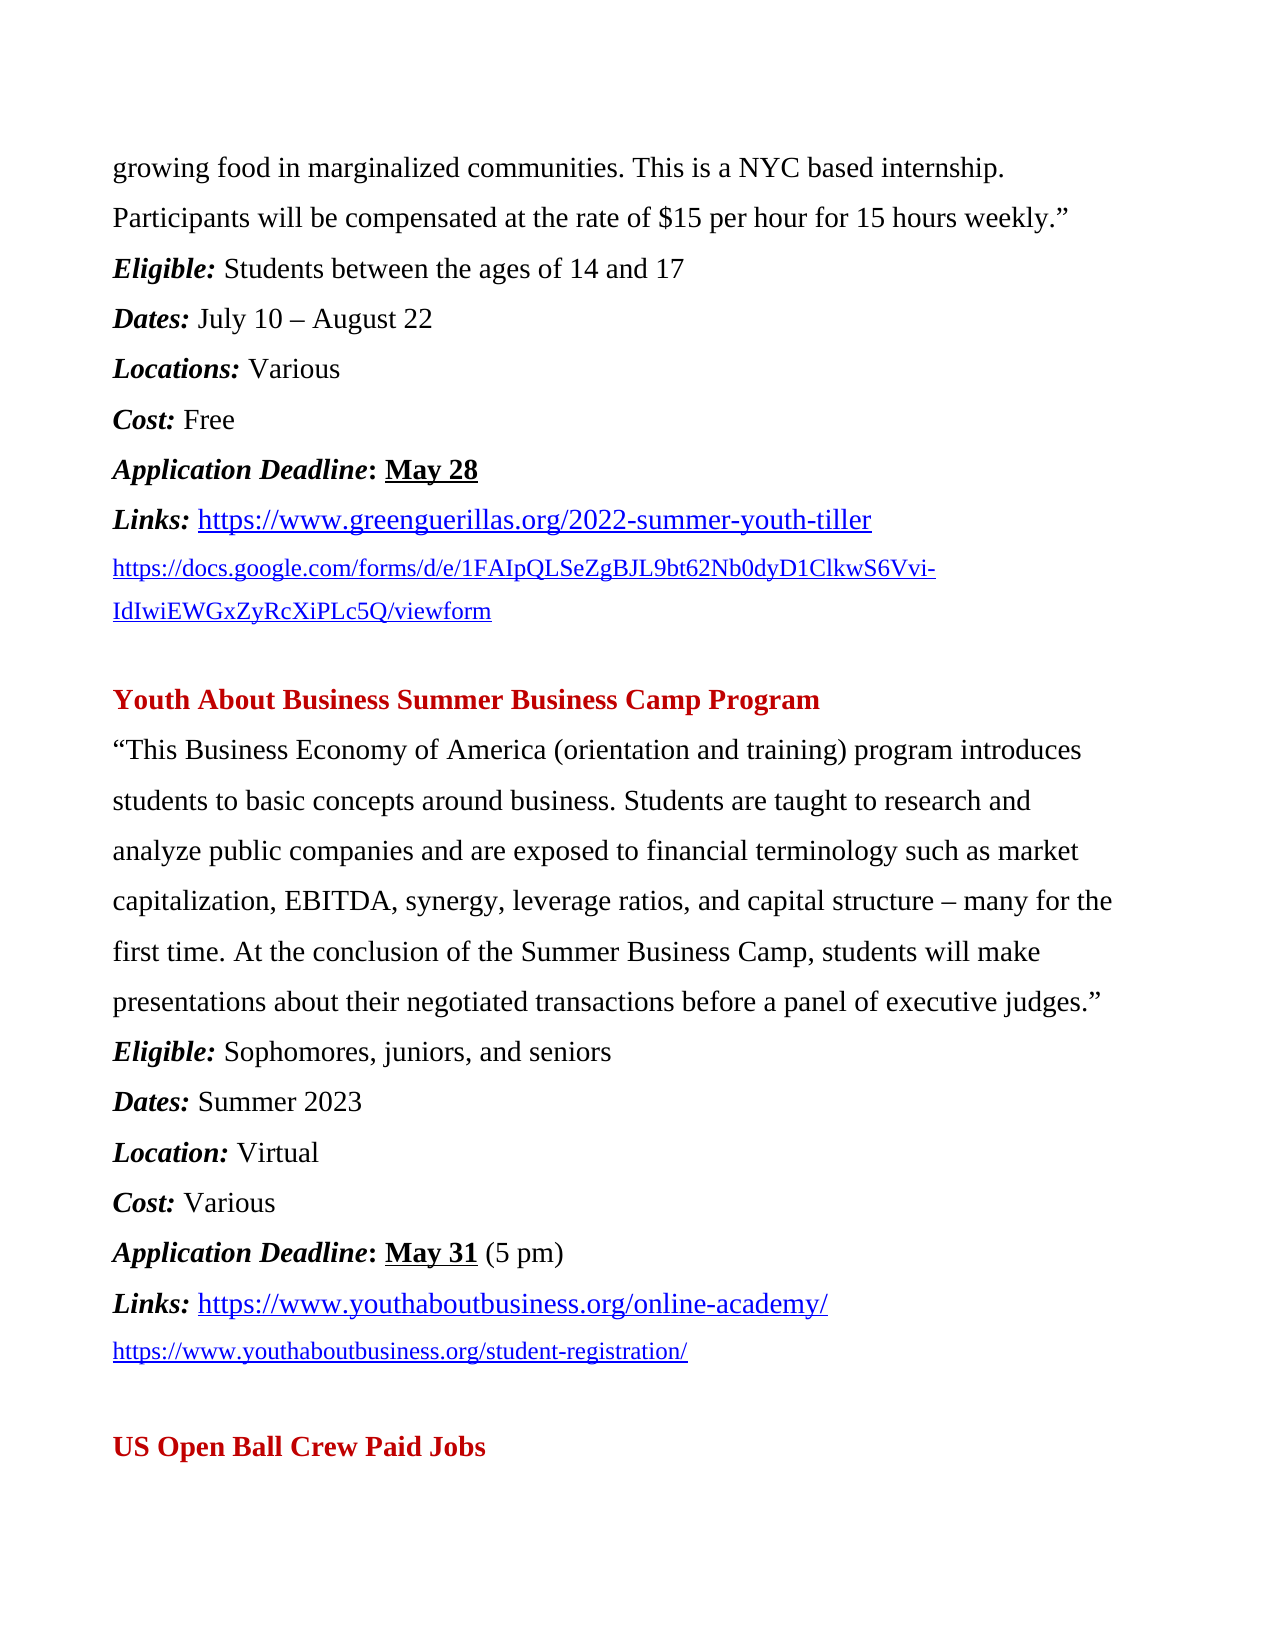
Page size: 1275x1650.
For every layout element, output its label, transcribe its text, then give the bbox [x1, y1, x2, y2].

text https://docs.google.com/forms/d/e/1FAIpQLSeZgBJL9bt62Nb0dyD1ClkwS6Vvi-IdIwiEWGxZyRcXiPLc5Q/viewform [112, 553, 1125, 624]
text Application Deadline: May 28 [112, 452, 1125, 486]
text Cost: Various [112, 1185, 1125, 1219]
text Cost: Free [112, 402, 1125, 435]
text Location: Virtual [112, 1135, 1125, 1168]
text Eligible: Sophomores, juniors, and seniors [112, 1034, 1125, 1068]
text US Open Ball Crew Paid Jobs [112, 1429, 1125, 1463]
text Dates: July 10 – August 22 [112, 301, 1125, 335]
text Eligible: Students between the ages of 14 and 17 [112, 251, 1125, 284]
text Locations: Various [112, 351, 1125, 385]
text https://www.youthaboutbusiness.org/student-registration/ [112, 1336, 1125, 1365]
text Youth About Business Summer Business Camp Program [112, 682, 1125, 716]
text Dates: Summer 2023 [112, 1084, 1125, 1118]
text Links: https://www.greenguerillas.org/2022-summer-youth-tiller [112, 502, 1125, 536]
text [112, 150, 1125, 234]
text “This Business Economy of America (orientation and training) program introduces students to basic concepts around business. Students are taught to research and analyze public companies and are exposed to financial terminology such as market capitalization, EBITDA, synergy, leverage ratios, and capital structure – many for the first time. At the conclusion of the Summer Business Camp, students will make presentations about their negotiated transactions before a panel of executive judges.” [112, 732, 1125, 1017]
text Links: https://www.youthaboutbusiness.org/online-academy/ [112, 1286, 1125, 1319]
text Application Deadline: May 31 (5 pm) [112, 1236, 1125, 1269]
